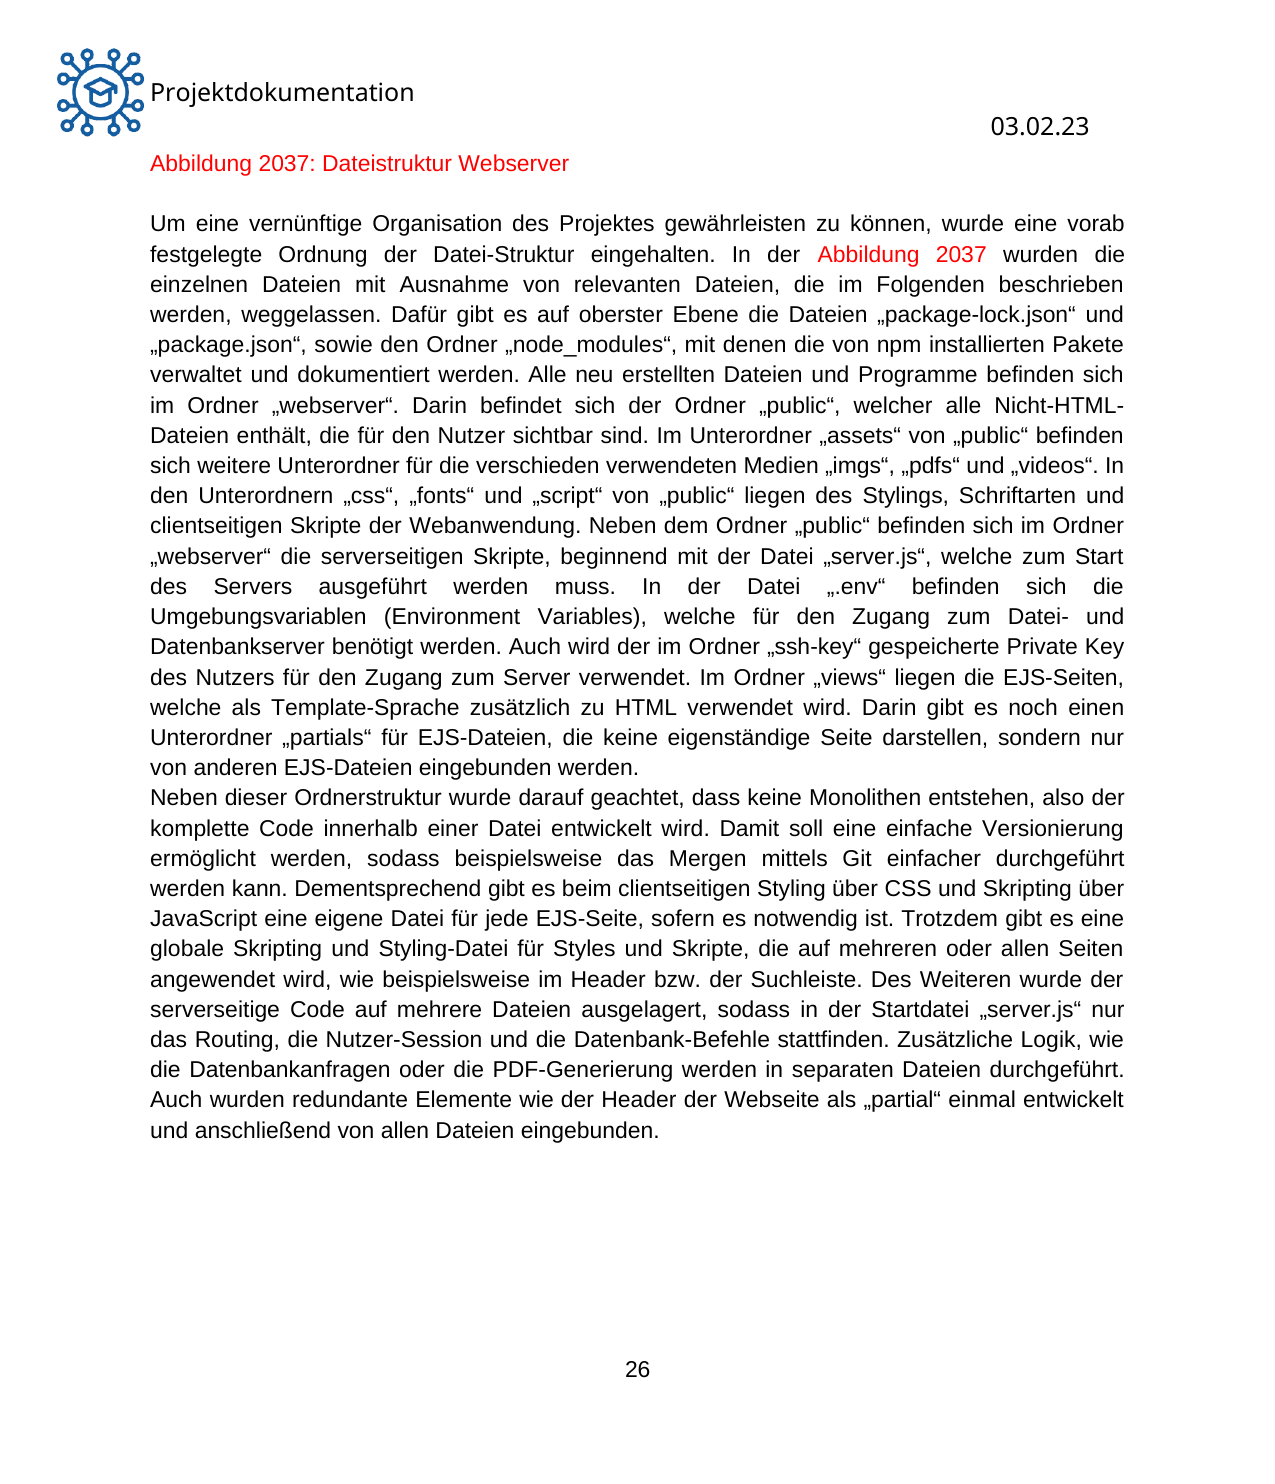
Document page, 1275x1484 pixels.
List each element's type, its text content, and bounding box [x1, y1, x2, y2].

text Neben dieser Ordnerstruktur wurde darauf geachtet, dass keine Monolithen entstehen, also der komplette Code innerhalb einer Datei entwickelt wird. Damit soll eine einfache Versionierung ermöglicht werden, sodass beispielsweise das Mergen mittels Git einfacher durchgeführt werden kann. Dementsprechend gibt es beim clientseitigen Styling über CSS und Skripting über JavaScript eine eigene Datei für jede EJS-Seite, sofern es notwendig ist. Trotzdem gibt es eine globale Skripting und Styling-Datei für Styles und Skripte, die auf mehreren oder allen Seiten angewendet wird, wie beispielsweise im Header bzw. der Suchleiste. Des Weiteren wurde der serverseitige Code auf mehrere Dateien ausgelagert, sodass in der Startdatei „server.js“ nur das Routing, die Nutzer-Session und die Datenbank-Befehle stattfinden. Zusätzliche Logik, wie die Datenbankanfragen oder die PDF-Generierung werden in separaten Dateien durchgeführt. Auch wurden redundante Elemente wie der Header der Webseite als „partial“ einmal entwickelt und anschließend von allen Dateien eingebunden. [150, 784, 1125, 1143]
picture [34, 28, 164, 148]
text Abbildung 2037: Dateistruktur Webserver [150, 150, 1125, 176]
text Um eine vernünftige Organisation des Projektes gewährleisten zu können, wurde eine vorab festgelegte Ordnung der Datei-Struktur eingehalten. In der Abbildung 2037 wurden die einzelnen Dateien mit Ausnahme von relevanten Dateien, die im Folgenden beschrieben werden, weggelassen. Dafür gibt es auf oberster Ebene die Dateien „package-lock.json“ und „package.json“, sowie den Ordner „node_modules“, mit denen die von npm installierten Pakete verwaltet und dokumentiert werden. Alle neu erstellten Dateien und Programme befinden sich im Ordner „webserver“. Darin befindet sich der Ordner „public“, welcher alle Nicht-HTML-Dateien enthält, die für den Nutzer sichtbar sind. Im Unterordner „assets“ von „public“ befinden sich weitere Unterordner für die verschieden verwendeten Medien „imgs“, „pdfs“ und „videos“. In den Unterordnern „css“, „fonts“ und „script“ von „public“ liegen des Stylings, Schriftarten und clientseitigen Skripte der Webanwendung. Neben dem Ordner „public“ befinden sich im Ordner „webserver“ die serverseitigen Skripte, beginnend mit der Datei „server.js“, welche zum Start des Servers ausgeführt werden muss. In der Datei „.env“ befinden sich die Umgebungsvariablen (Environment Variables), welche für den Zugang zum Datei- und Datenbankserver benötigt werden. Auch wird der im Ordner „ssh-key“ gespeicherte Private Key des Nutzers für den Zugang zum Server verwendet. Im Ordner „views“ liegen die EJS-Seiten, welche als Template-Sprache zusätzlich zu HTML verwendet wird. Darin gibt es noch einen Unterordner „partials“ für EJS-Dateien, die keine eigenständige Seite darstellen, sondern nur von anderen EJS-Dateien eingebunden werden. [150, 210, 1125, 781]
